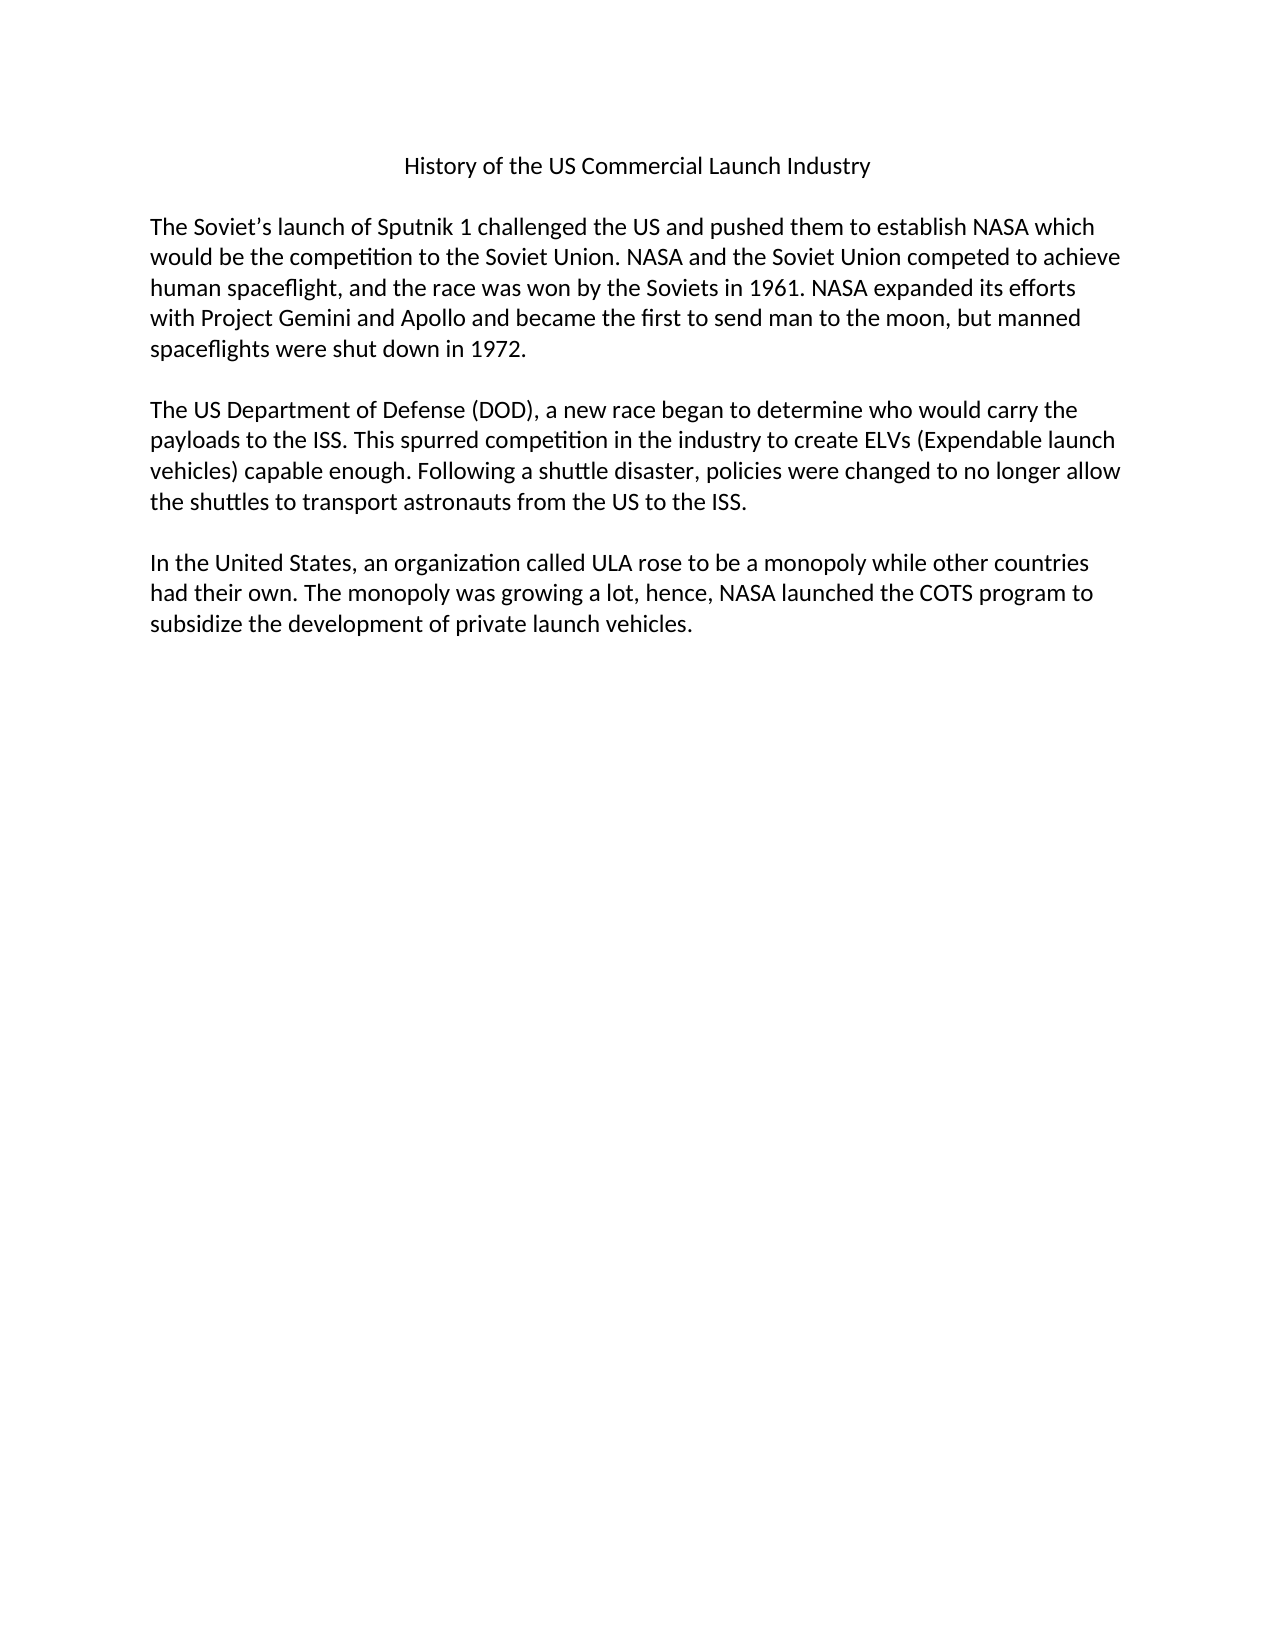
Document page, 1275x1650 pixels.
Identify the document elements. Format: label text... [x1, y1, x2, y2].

text The US Department of Defense (DOD), a new race began to determine who would carry the payloads to the ISS. This spurred competition in the industry to create ELVs (Expendable launch vehicles) capable enough. Following a shuttle disaster, policies were changed to no longer allow the shuttles to transport astronauts from the US to the ISS. [150, 394, 1125, 516]
text In the United States, an organization called ULA rose to be a monopoly while other countries had their own. The monopoly was growing a lot, hence, NASA launched the COTS program to subsidize the development of private launch vehicles. [150, 547, 1125, 638]
text The Soviet’s launch of Sputnik 1 challenged the US and pushed them to establish NASA which would be the competition to the Soviet Union. NASA and the Soviet Union competed to achieve human spaceflight, and the race was won by the Soviets in 1961. NASA expanded its efforts with Project Gemini and Apollo and became the first to send man to the moon, but manned spaceflights were shut down in 1972. [150, 211, 1125, 364]
text History of the US Commercial Launch Industry [150, 150, 1125, 181]
